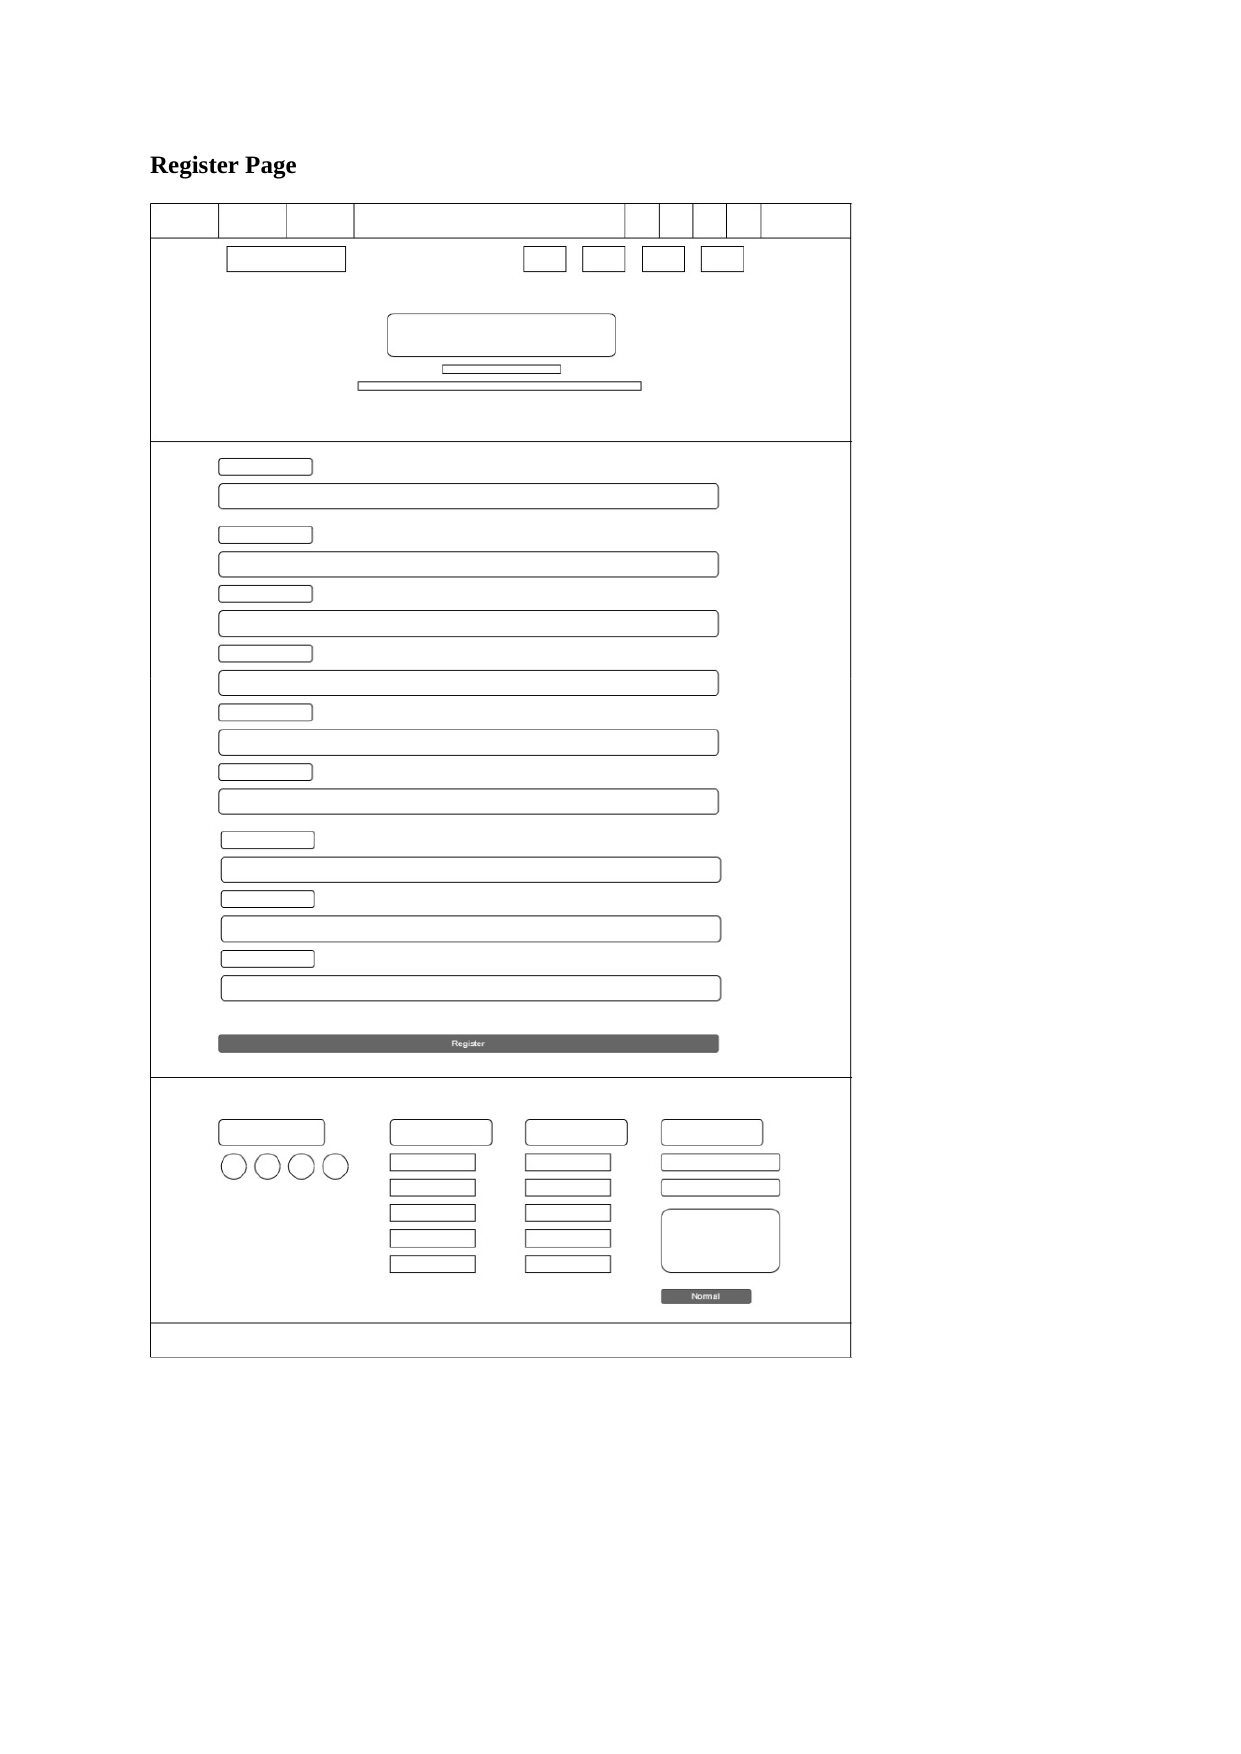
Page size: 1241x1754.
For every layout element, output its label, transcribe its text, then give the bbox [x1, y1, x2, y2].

text Register Page [150, 150, 1090, 179]
picture [150, 203, 853, 1358]
